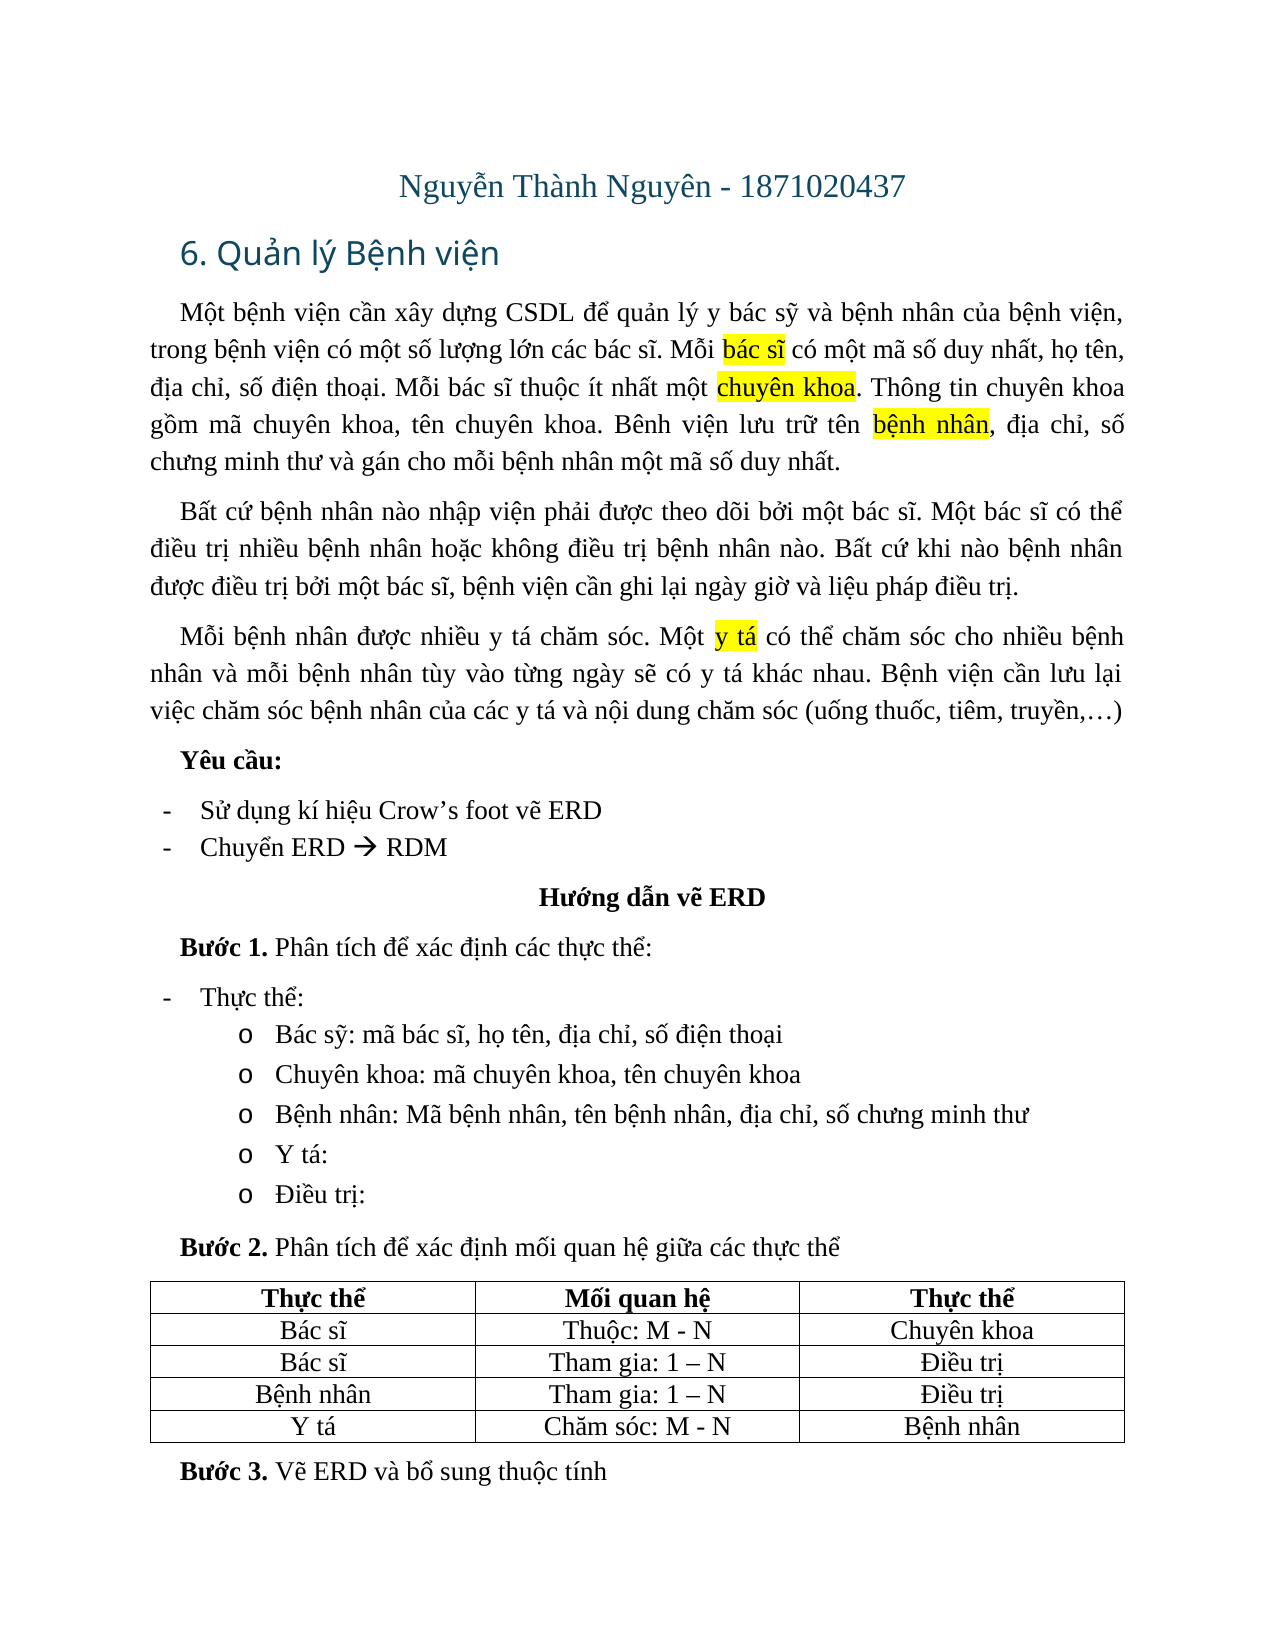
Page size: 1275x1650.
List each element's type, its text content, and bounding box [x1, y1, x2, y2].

text Một bệnh viện cần xây dựng CSDL để quản lý y bác sỹ và bệnh nhân của bệnh viện, trong bệnh viện có một số lượng lớn các bác sĩ. Mỗi bác sĩ có một mã số duy nhất, họ tên, địa chỉ, số điện thoại. Mỗi bác sĩ thuộc ít nhất một chuyên khoa. Thông tin chuyên khoa gồm mã chuyên khoa, tên chuyên khoa. Bênh viện lưu trữ tên bệnh nhân, địa chỉ, số chưng minh thư và gán cho mỗi bệnh nhân một mã số duy nhất. [150, 296, 1125, 477]
table_cell Bác sĩ [151, 1314, 475, 1345]
table_cell Y tá [151, 1411, 475, 1442]
list Chuyên khoa: mã chuyên khoa, tên chuyên khoa [237, 1058, 1125, 1091]
list Thực thể: [162, 981, 1125, 1012]
table_header Mối quan hệ [476, 1282, 799, 1313]
text Yêu cầu: [150, 744, 1125, 775]
list Bác sỹ: mã bác sĩ, họ tên, địa chỉ, số điện thoại [237, 1018, 1125, 1051]
text Bất cứ bệnh nhân nào nhập viện phải được theo dõi bởi một bác sĩ. Một bác sĩ có thể điều trị nhiều bệnh nhân hoặc không điều trị bệnh nhân nào. Bất cứ khi nào bệnh nhân được điều trị bởi một bác sĩ, bệnh viện cần ghi lại ngày giờ và liệu pháp điều trị. [150, 495, 1125, 601]
text Bước 2. Phân tích để xác định mối quan hệ giữa các thực thể [150, 1231, 1125, 1262]
list Điều trị: [237, 1178, 1125, 1212]
text Hướng dẫn vẽ ERD [150, 881, 1125, 912]
table_cell Tham gia: 1 – N [476, 1346, 799, 1377]
list Y tá: [237, 1138, 1125, 1172]
table_cell Điều trị [800, 1378, 1124, 1409]
list Sử dụng kí hiệu Crow’s foot vẽ ERD [162, 794, 1125, 825]
list Chuyển ERD RDM [162, 831, 1125, 862]
text Bước 1. Phân tích để xác định các thực thể: [150, 931, 1125, 962]
table_header Thực thể [800, 1282, 1124, 1313]
table_cell Bác sĩ [151, 1346, 475, 1377]
subtitle Nguyễn Thành Nguyên - 1871020437 [150, 167, 1125, 205]
table_cell Bệnh nhân [800, 1411, 1124, 1442]
text Bước 3. Vẽ ERD và bổ sung thuộc tính [150, 1455, 1125, 1486]
table_cell Thuộc: M - N [476, 1314, 799, 1345]
subtitle 6. Quản lý Bệnh viện [150, 229, 1125, 275]
table_cell Chăm sóc: M - N [476, 1411, 799, 1442]
table_cell Chuyên khoa [800, 1314, 1124, 1345]
list Bệnh nhân: Mã bệnh nhân, tên bệnh nhân, địa chỉ, số chưng minh thư [237, 1098, 1125, 1132]
table_header Thực thể [151, 1282, 475, 1313]
table_cell Tham gia: 1 – N [476, 1378, 799, 1409]
table_cell Bệnh nhân [151, 1378, 475, 1409]
text Mỗi bệnh nhân được nhiều y tá chăm sóc. Một y tá có thể chăm sóc cho nhiều bệnh nhân và mỗi bệnh nhân tùy vào từng ngày sẽ có y tá khác nhau. Bệnh viện cần lưu lại việc chăm sóc bệnh nhân của các y tá và nội dung chăm sóc (uống thuốc, tiêm, truyền,…) [150, 619, 1125, 725]
table_cell Điều trị [800, 1346, 1124, 1377]
